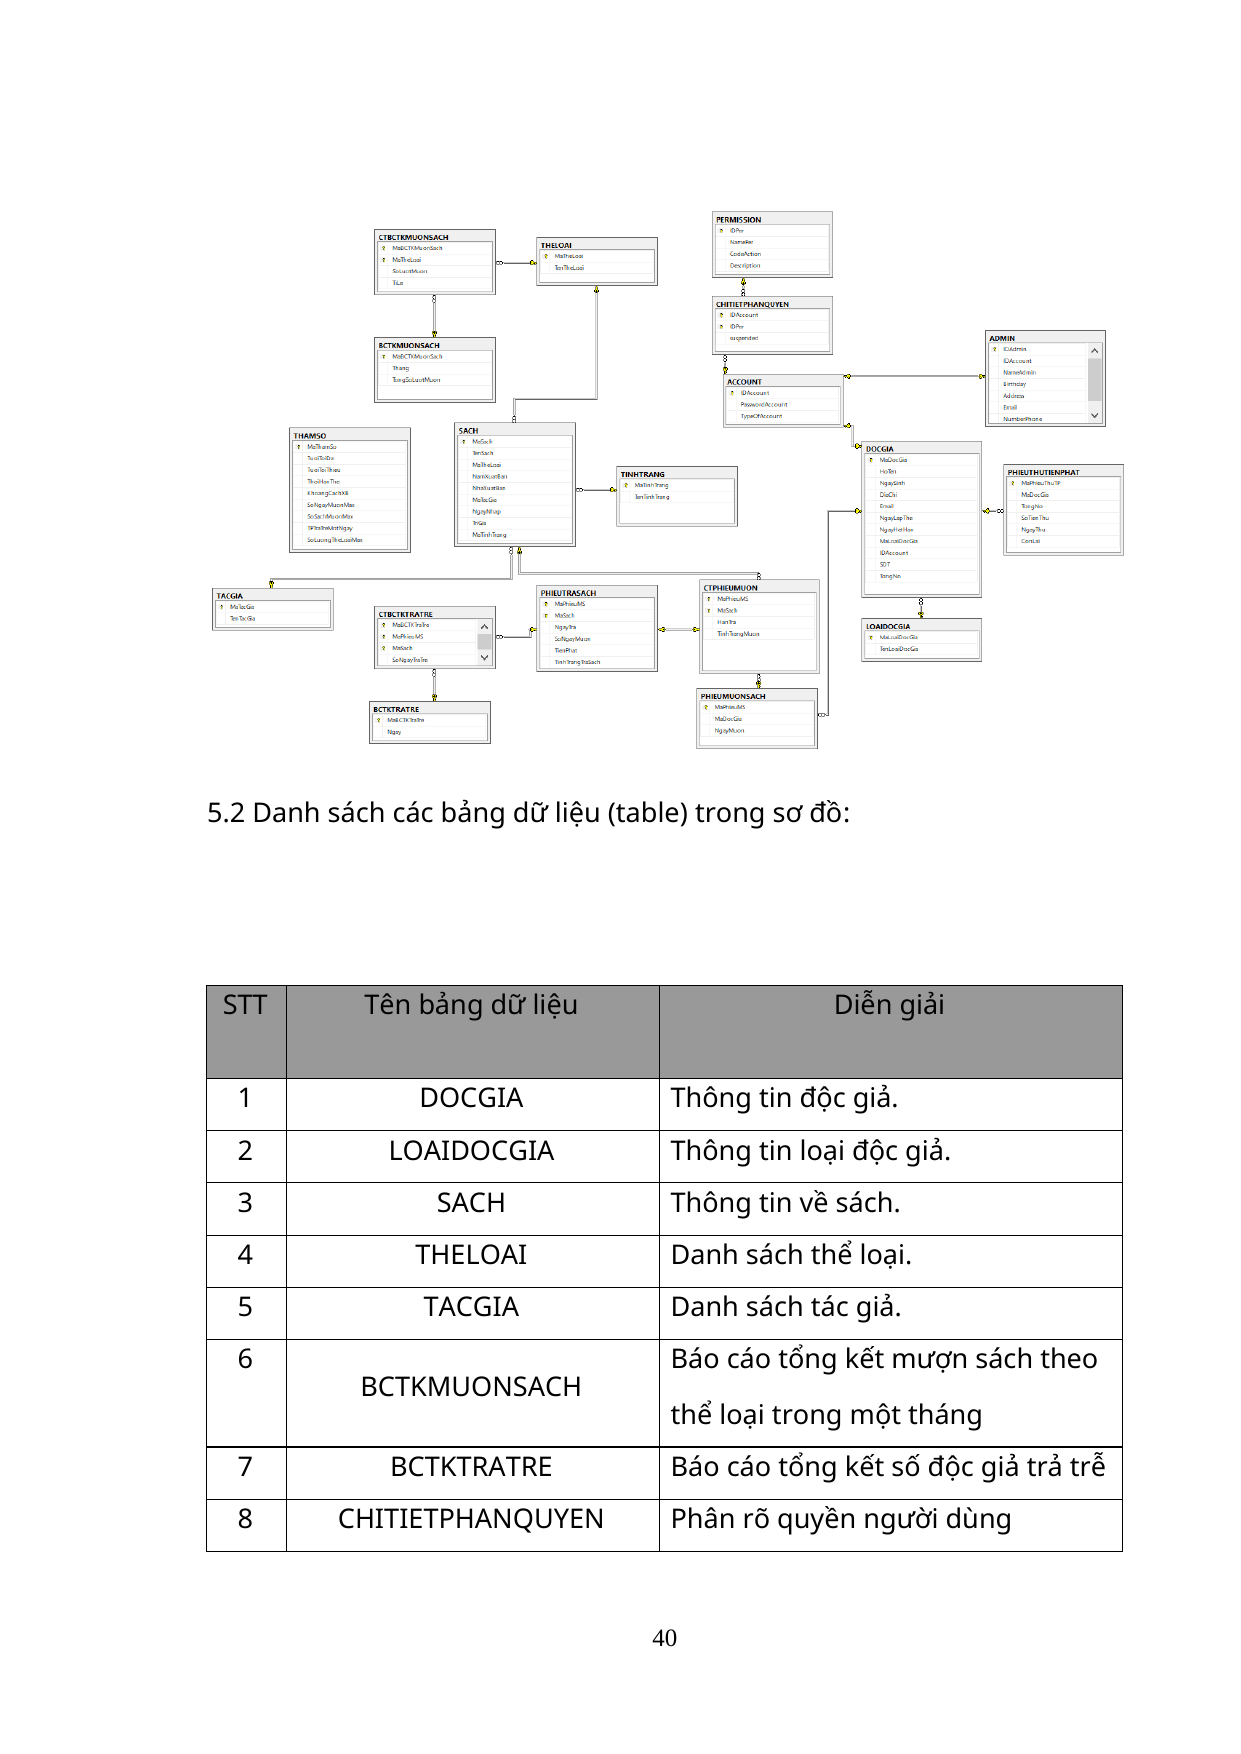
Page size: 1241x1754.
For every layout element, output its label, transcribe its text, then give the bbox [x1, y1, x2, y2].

picture [206, 206, 1147, 767]
table_cell 6 [207, 1340, 286, 1446]
table_header Diễn giải [660, 986, 1122, 1078]
table_cell THELOAI [287, 1236, 659, 1287]
table_cell Thông tin loại độc giả. [660, 1131, 1122, 1182]
table_cell Thông tin về sách. [660, 1183, 1122, 1234]
table_cell Thông tin độc giả. [660, 1079, 1122, 1130]
table_cell 7 [207, 1448, 286, 1498]
table_header Tên bảng dữ liệu [287, 986, 659, 1078]
table_cell BCTKMUONSACH [287, 1340, 659, 1446]
table_cell DOCGIA [287, 1079, 659, 1130]
table_cell CHITIETPHANQUYEN [287, 1500, 659, 1551]
table_cell TACGIA [287, 1288, 659, 1339]
table_cell LOAIDOCGIA [287, 1131, 659, 1182]
table_header STT [207, 986, 286, 1078]
table_cell Báo cáo tổng kết số độc giả trả trễ [660, 1448, 1122, 1498]
table_cell Danh sách thể loại. [660, 1236, 1122, 1287]
table_cell 3 [207, 1183, 286, 1234]
table_cell 1 [207, 1079, 286, 1130]
table_cell 2 [207, 1131, 286, 1182]
table_cell 4 [207, 1236, 286, 1287]
table_cell SACH [287, 1183, 659, 1234]
table_cell Báo cáo tổng kết mượn sách theo thể loại trong một tháng [660, 1340, 1122, 1446]
table_cell Danh sách tác giả. [660, 1288, 1122, 1339]
table_cell 5 [207, 1288, 286, 1339]
table_cell BCTKTRATRE [287, 1448, 659, 1498]
subtitle 5.2 Danh sách các bảng dữ liệu (table) trong sơ đồ: [207, 794, 1119, 831]
table_cell Phân rõ quyền người dùng [660, 1500, 1122, 1551]
table_cell 8 [207, 1500, 286, 1551]
